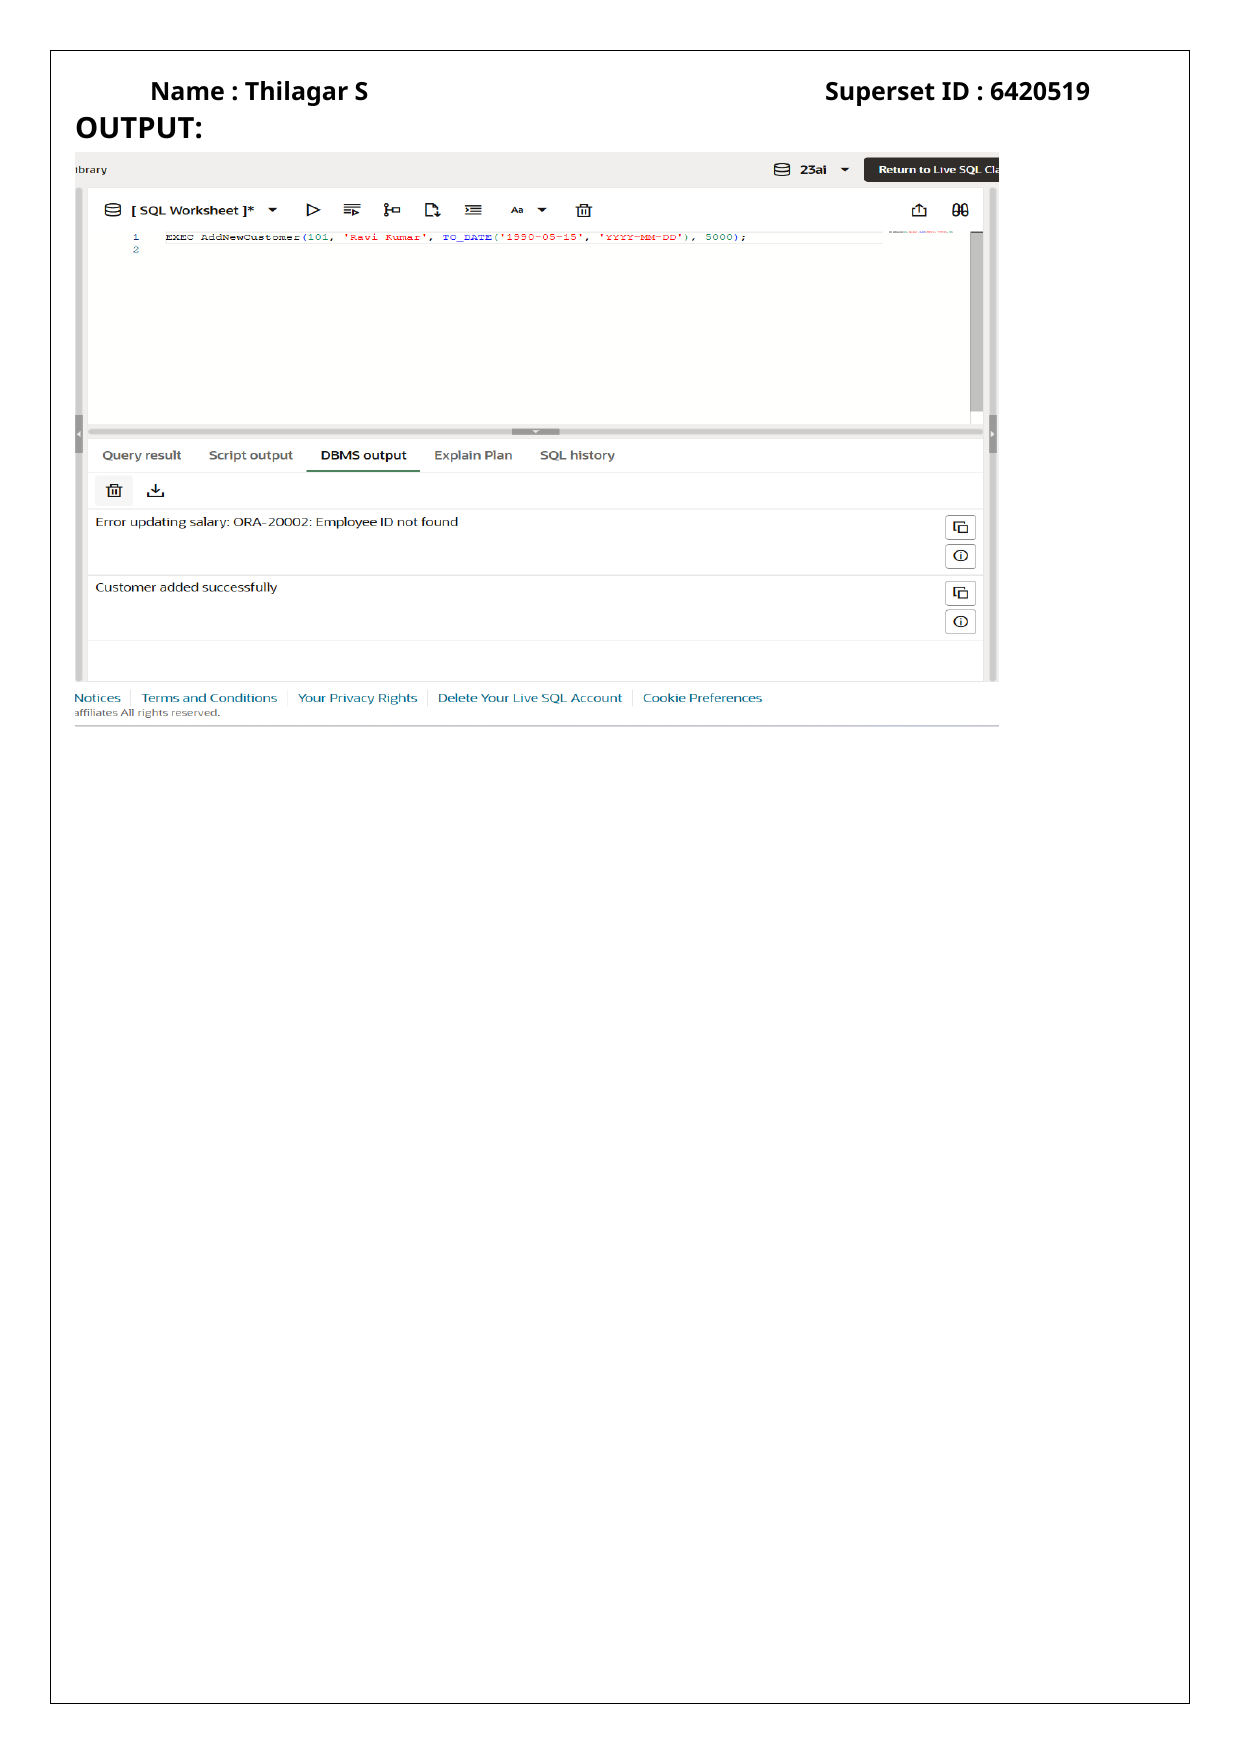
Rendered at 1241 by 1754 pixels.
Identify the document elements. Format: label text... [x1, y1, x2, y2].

picture [75, 152, 999, 727]
